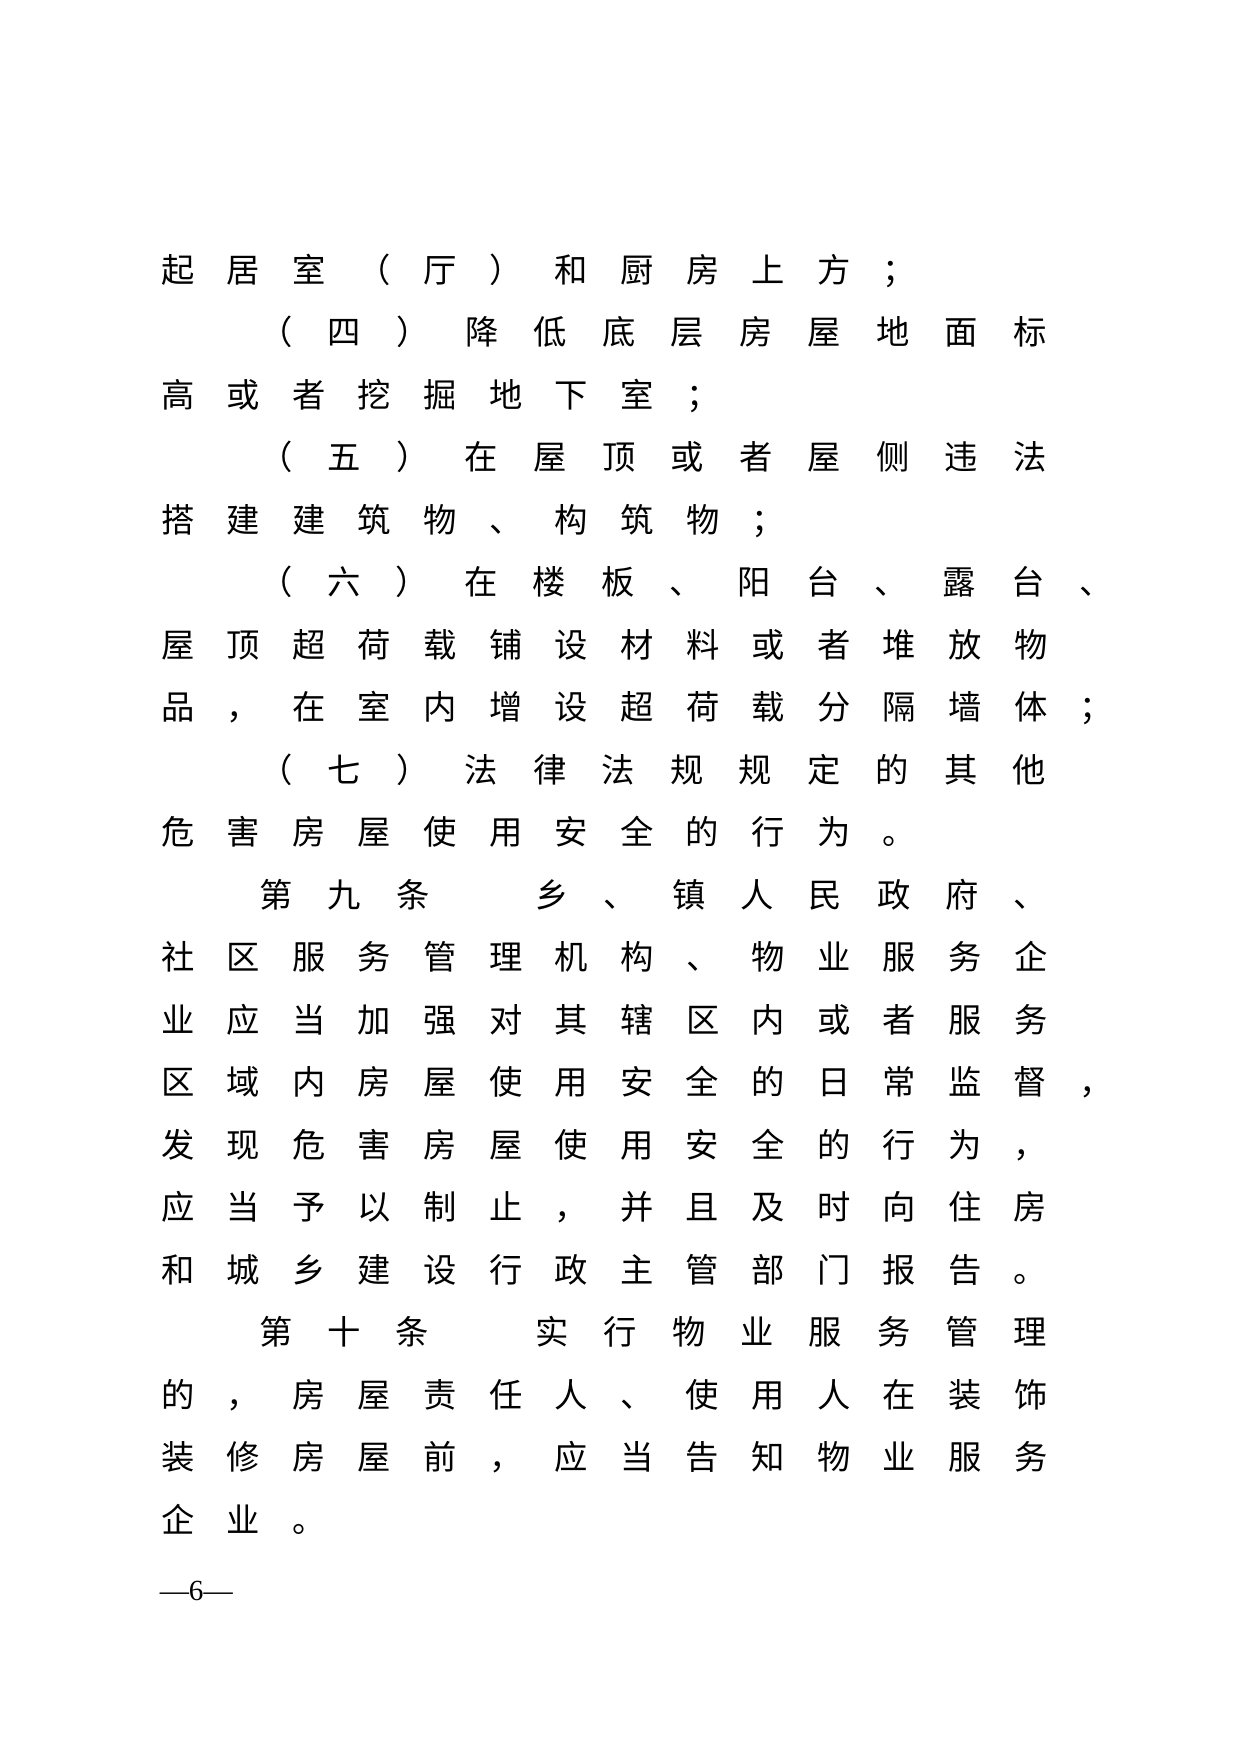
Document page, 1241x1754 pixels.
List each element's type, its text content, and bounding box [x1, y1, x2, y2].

text （五）在屋顶或者屋侧违法搭建建筑物、构筑物； [161, 424, 1079, 549]
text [161, 236, 1079, 299]
text （六）在楼板、阳台、露台、屋顶超荷载铺设材料或者堆放物品，在室内增设超荷载分隔墙体； [161, 549, 1079, 736]
text （四）降低底层房屋地面标高或者挖掘地下室； [161, 299, 1079, 424]
text （七）法律法规规定的其他危害房屋使用安全的行为。 [161, 736, 1079, 861]
text 第九条 乡、镇人民政府、社区服务管理机构、物业服务企业应当加强对其辖区内或者服务区域内房屋使用安全的日常监督，发现危害房屋使用安全的行为，应当予以制止，并且及时向住房和城乡建设行政主管部门报告。 [161, 861, 1079, 1299]
text 第十条 实行物业服务管理的，房屋责任人、使用人在装饰装修房屋前，应当告知物业服务企业。 [161, 1299, 1079, 1549]
